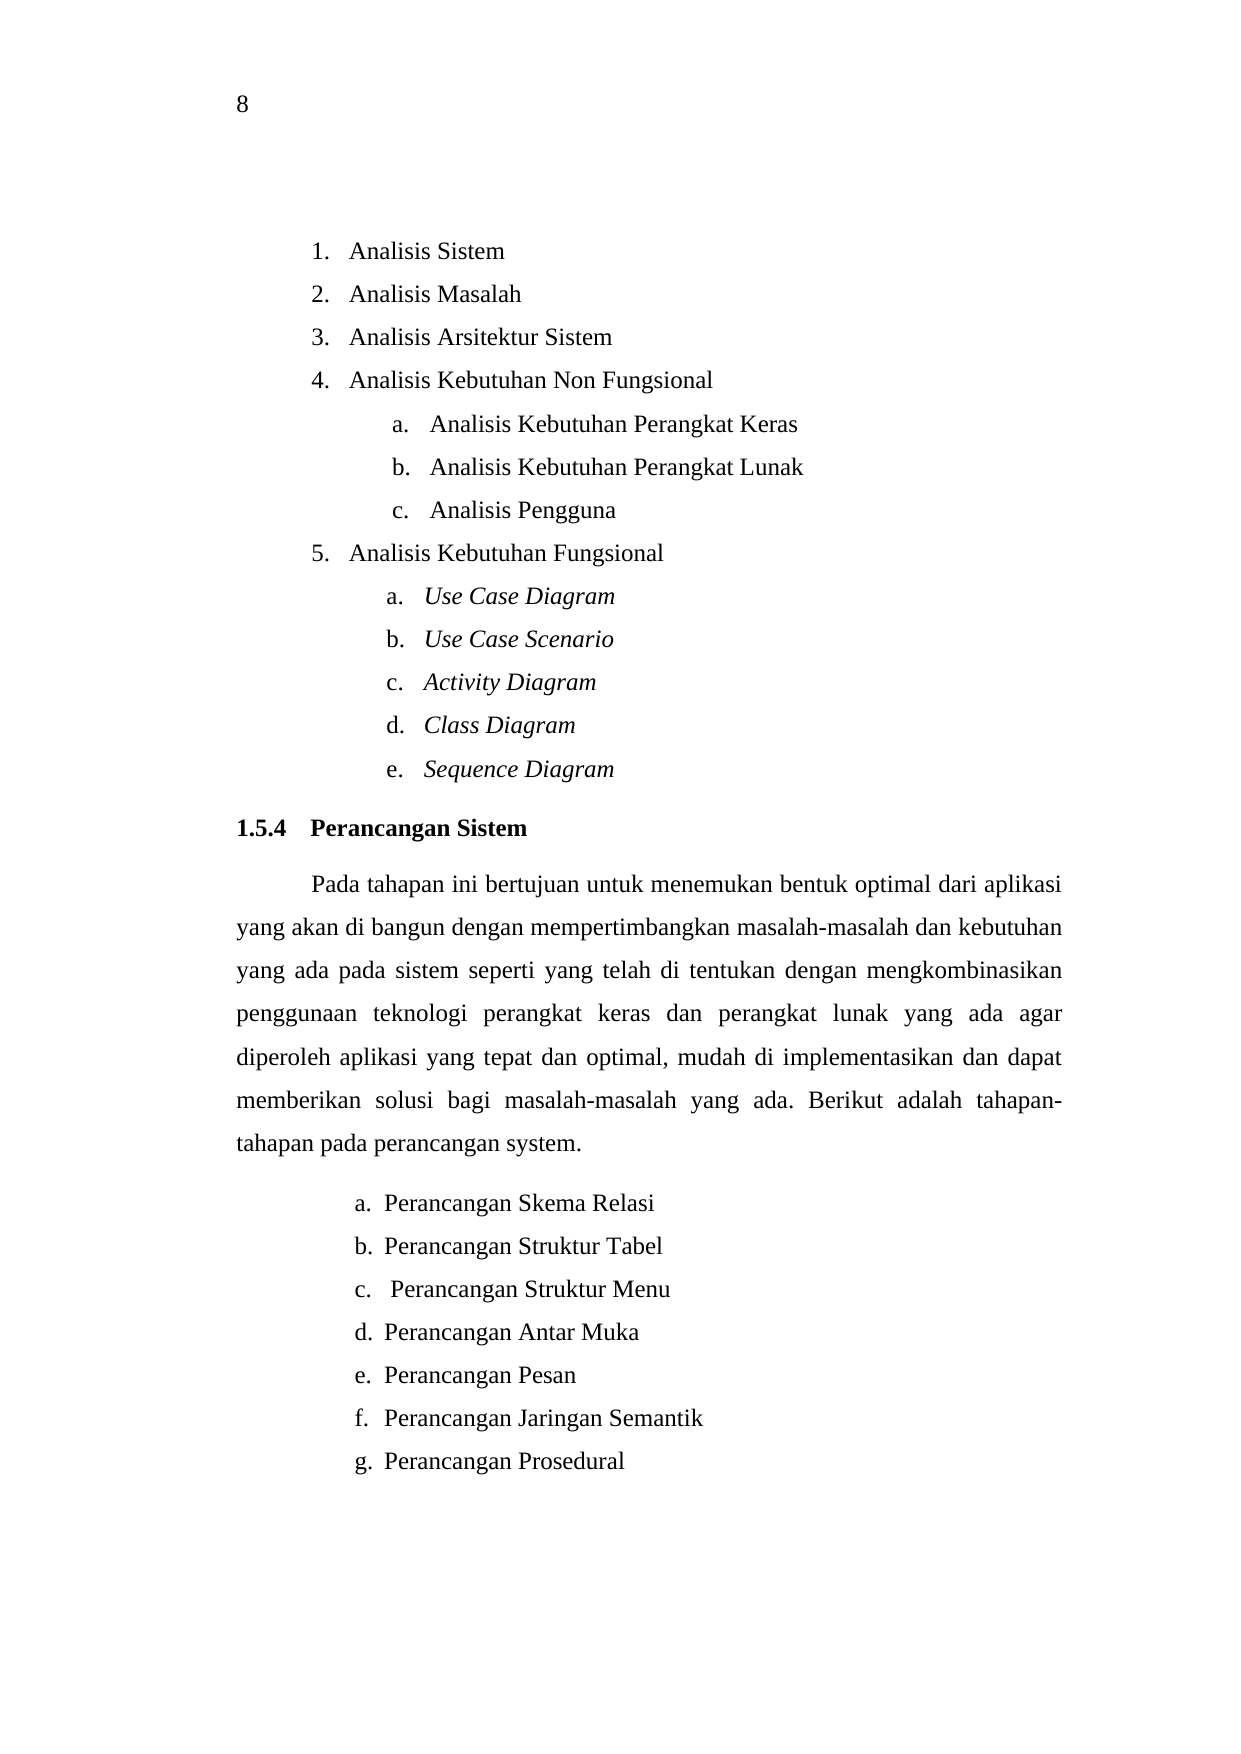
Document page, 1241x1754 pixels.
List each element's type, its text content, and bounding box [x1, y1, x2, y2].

list Activity Diagram [386, 667, 1063, 696]
list Perancangan Skema Relasi [354, 1188, 1063, 1216]
list Perancangan Struktur Tabel [354, 1231, 1063, 1259]
text Pada tahapan ini bertujuan untuk menemukan bentuk optimal dari aplikasi yang akan di bangun dengan mempertimbangkan masalah-masalah dan kebutuhan yang ada pada sistem seperti yang telah di tentukan dengan mengkombinasikan penggunaan teknologi perangkat keras dan perangkat lunak yang ada agar diperoleh aplikasi yang tepat dan optimal, mudah di implementasikan dan dapat memberikan solusi bagi masalah-masalah yang ada. Berikut adalah tahapan-tahapan pada perancangan system. [236, 869, 1063, 1157]
list Use Case Diagram [386, 581, 1063, 610]
list Analisis Masalah [311, 279, 1063, 308]
list Class Diagram [386, 711, 1063, 739]
list Perancangan Jaringan Semantik [354, 1403, 1063, 1432]
list Analisis Kebutuhan Perangkat Lunak [392, 452, 1063, 481]
subtitle Perancangan Sistem [236, 813, 1063, 842]
list Analisis Kebutuhan Perangkat Keras [392, 409, 1063, 437]
list Perancangan Pesan [354, 1360, 1063, 1389]
list Analisis Pengguna [392, 495, 1063, 524]
list Analisis Kebutuhan Fungsional [311, 538, 1063, 567]
list Perancangan Struktur Menu [354, 1274, 1063, 1303]
list Analisis Kebutuhan Non Fungsional [311, 366, 1063, 394]
list Perancangan Prosedural [354, 1446, 1063, 1475]
list Analisis Sistem [311, 236, 1063, 265]
list Sequence Diagram [386, 754, 1063, 782]
list Perancangan Antar Muka [354, 1317, 1063, 1346]
list Use Case Scenario [386, 624, 1063, 653]
list Analisis Arsitektur Sistem [311, 322, 1063, 351]
